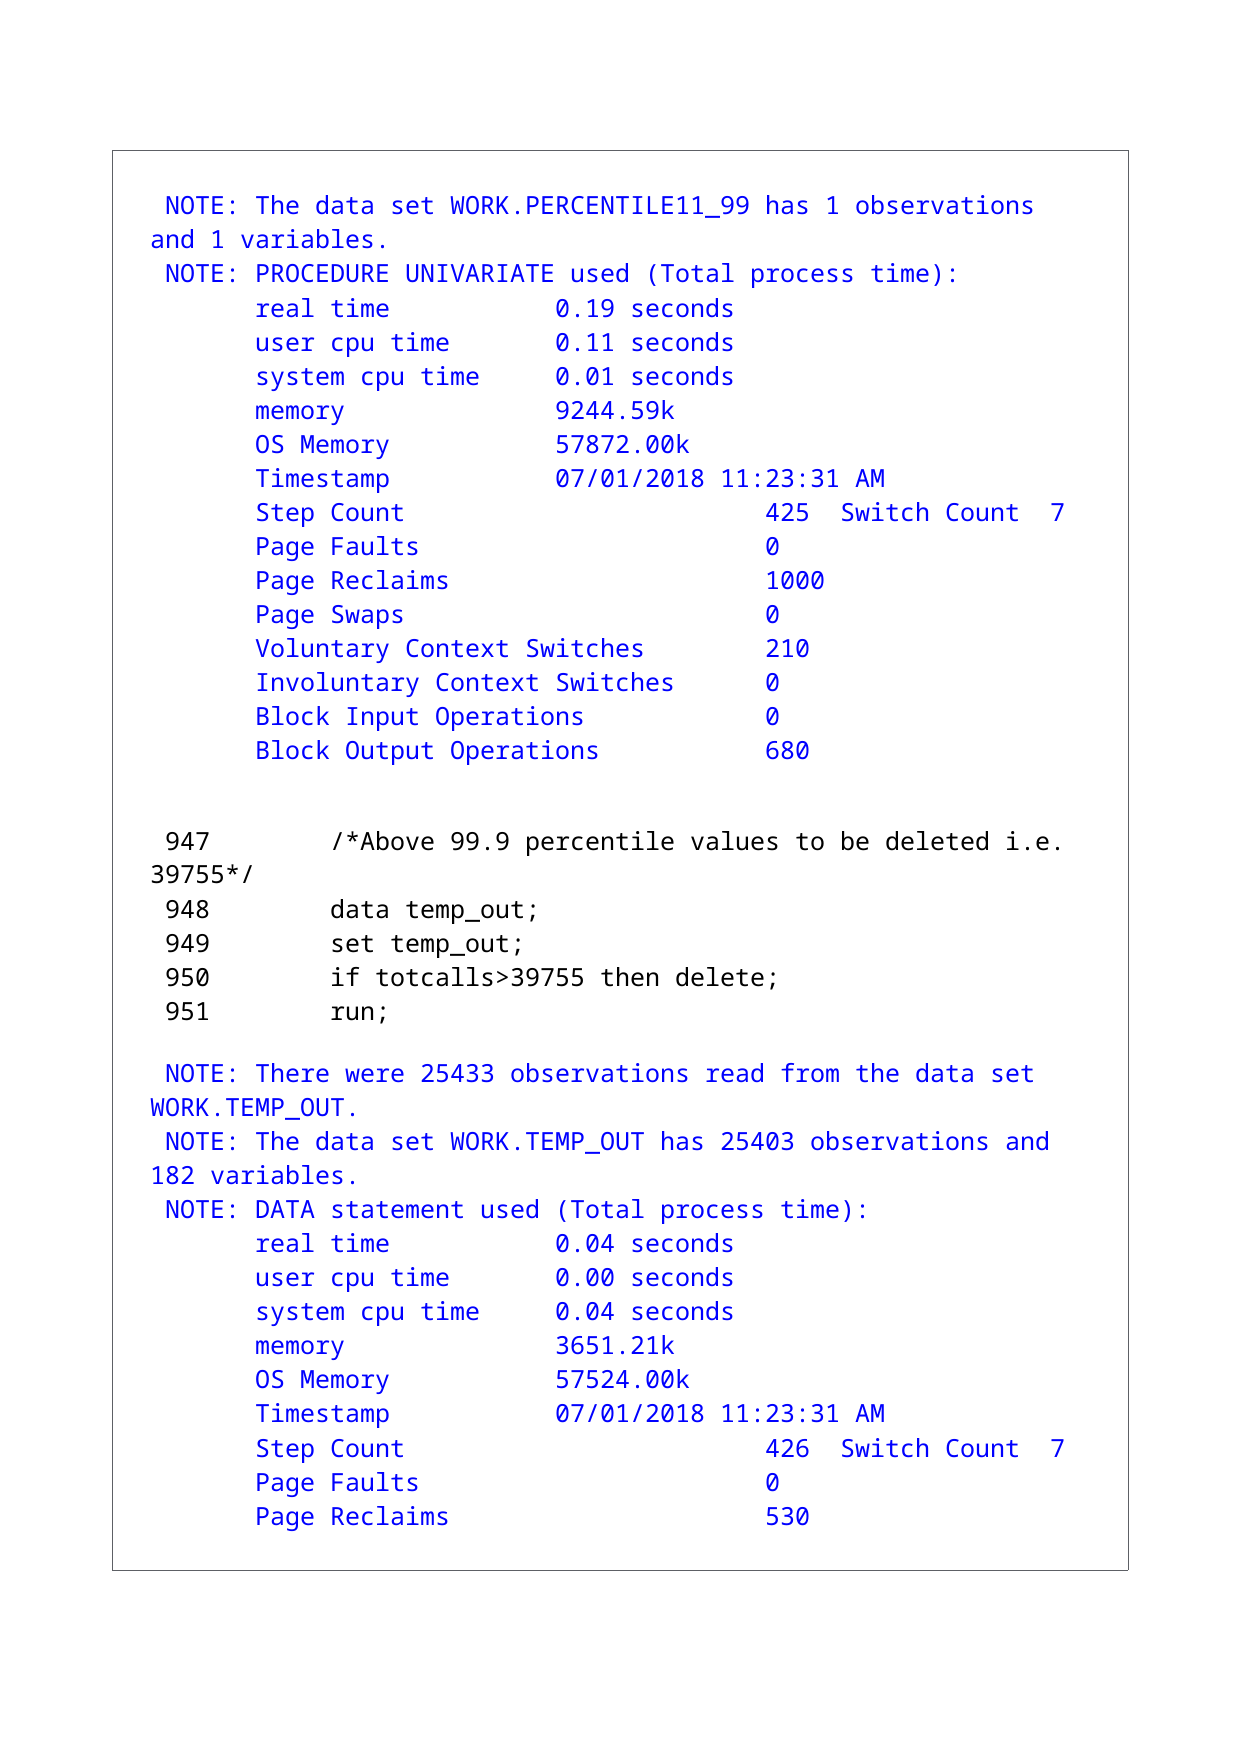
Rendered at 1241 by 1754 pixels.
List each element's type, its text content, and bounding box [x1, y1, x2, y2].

text 951 run; [150, 993, 1090, 1027]
text user cpu time 0.00 seconds [150, 1260, 1090, 1294]
text Page Faults 0 [150, 529, 1090, 563]
text memory 9244.59k [150, 392, 1090, 426]
text NOTE: DATA statement used (Total process time): [150, 1192, 1090, 1226]
text OS Memory 57524.00k [150, 1362, 1090, 1396]
text Step Count 425 Switch Count 7 [150, 494, 1090, 529]
text memory 3651.21k [150, 1328, 1090, 1362]
text OS Memory 57872.00k [150, 426, 1090, 461]
text 947 /*Above 99.9 percentile values to be deleted i.e. 39755*/ [150, 823, 1090, 891]
text Block Input Operations 0 [150, 699, 1090, 733]
text system cpu time 0.04 seconds [150, 1294, 1090, 1328]
text 949 set temp_out; [150, 925, 1090, 959]
text Block Output Operations 680 [150, 733, 1090, 767]
text real time 0.19 seconds [150, 290, 1090, 324]
text Step Count 426 Switch Count 7 [150, 1430, 1090, 1460]
text NOTE: There were 25433 observations read from the data set WORK.TEMP_OUT. [150, 1056, 1090, 1124]
text Voluntary Context Switches 210 [150, 631, 1090, 665]
text NOTE: The data set WORK.PERCENTILE11_99 has 1 observations and 1 variables. [113, 151, 1128, 256]
text Page Reclaims 530 [113, 1460, 1128, 1570]
text NOTE: PROCEDURE UNIVARIATE used (Total process time): [150, 256, 1090, 290]
text system cpu time 0.01 seconds [150, 358, 1090, 392]
text Timestamp 07/01/2018 11:23:31 AM [150, 1396, 1090, 1430]
text Page Swaps 0 [150, 597, 1090, 631]
text Page Reclaims 1000 [150, 563, 1090, 597]
text Involuntary Context Switches 0 [150, 665, 1090, 699]
text NOTE: The data set WORK.TEMP_OUT has 25403 observations and 182 variables. [150, 1124, 1090, 1192]
text 950 if totcalls>39755 then delete; [150, 959, 1090, 993]
text 948 data temp_out; [150, 891, 1090, 925]
text real time 0.04 seconds [150, 1226, 1090, 1260]
text user cpu time 0.11 seconds [150, 324, 1090, 358]
text Timestamp 07/01/2018 11:23:31 AM [150, 461, 1090, 494]
